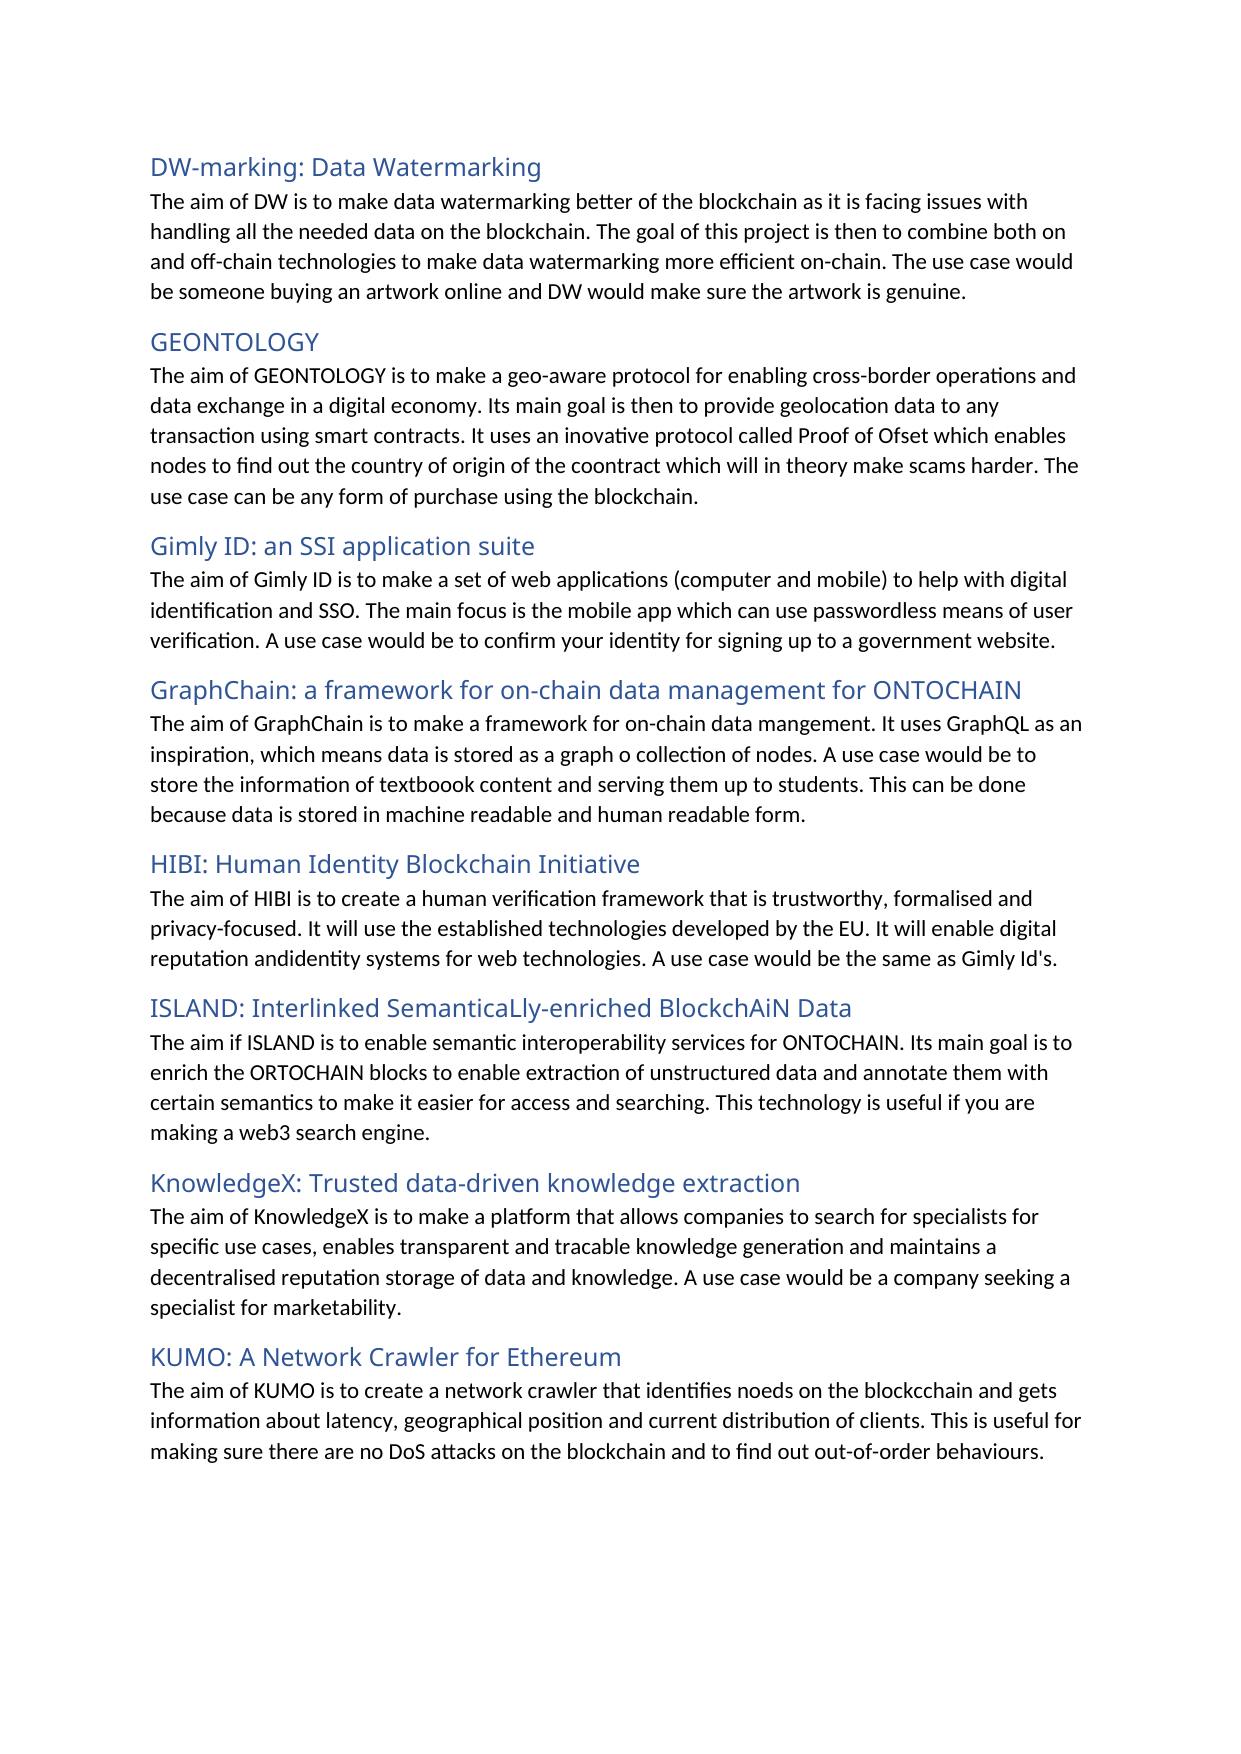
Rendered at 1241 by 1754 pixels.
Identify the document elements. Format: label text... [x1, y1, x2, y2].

subtitle Gimly ID: an SSI application suite [150, 529, 1090, 563]
subtitle KUMO: A Network Crawler for Ethereum [150, 1340, 1090, 1374]
subtitle DW-marking: Data Watermarking [150, 150, 1090, 184]
text The aim of GraphChain is to make a framework for on-chain data mangement. It uses GraphQL as an inspiration, which means data is stored as a graph o collection of nodes. A use case would be to store the information of textboook content and serving them up to students. This can be done because data is stored in machine readable and human readable form. [150, 709, 1090, 828]
subtitle GraphChain: a framework for on-chain data management for ONTOCHAIN [150, 673, 1090, 707]
text The aim of HIBI is to create a human verification framework that is trustworthy, formalised and privacy-focused. It will use the established technologies developed by the EU. It will enable digital reputation andidentity systems for web technologies. A use case would be the same as Gimly Id's. [150, 884, 1090, 972]
text The aim if ISLAND is to enable semantic interoperability services for ONTOCHAIN. Its main goal is to enrich the ORTOCHAIN blocks to enable extraction of unstructured data and annotate them with certain semantics to make it easier for access and searching. This technology is useful if you are making a web3 search engine. [150, 1028, 1090, 1147]
subtitle KnowledgeX: Trusted data-driven knowledge extraction [150, 1165, 1090, 1199]
subtitle GEONTOLOGY [150, 324, 1090, 358]
text The aim of Gimly ID is to make a set of web applications (computer and mobile) to help with digital identification and SSO. The main focus is the mobile app which can use passwordless means of user verification. A use case would be to confirm your identity for signing up to a government website. [150, 566, 1090, 654]
subtitle ISLAND: Interlinked SemanticaLly-enriched BlockchAiN Data [150, 991, 1090, 1025]
text The aim of GEONTOLOGY is to make a geo-aware protocol for enabling cross-border operations and data exchange in a digital economy. Its main goal is then to provide geolocation data to any transaction using smart contracts. It uses an inovative protocol called Proof of Ofset which enables nodes to find out the country of origin of the coontract which will in theory make scams harder. The use case can be any form of purchase using the blockchain. [150, 361, 1090, 510]
subtitle HIBI: Human Identity Blockchain Initiative [150, 847, 1090, 881]
text The aim of KUMO is to create a network crawler that identifies noeds on the blockcchain and gets information about latency, geographical position and current distribution of clients. This is useful for making sure there are no DoS attacks on the blockchain and to find out out-of-order behaviours. [150, 1376, 1090, 1465]
text The aim of KnowledgeX is to make a platform that allows companies to search for specialists for specific use cases, enables transparent and tracable knowledge generation and maintains a decentralised reputation storage of data and knowledge. A use case would be a company seeking a specialist for marketability. [150, 1202, 1090, 1321]
